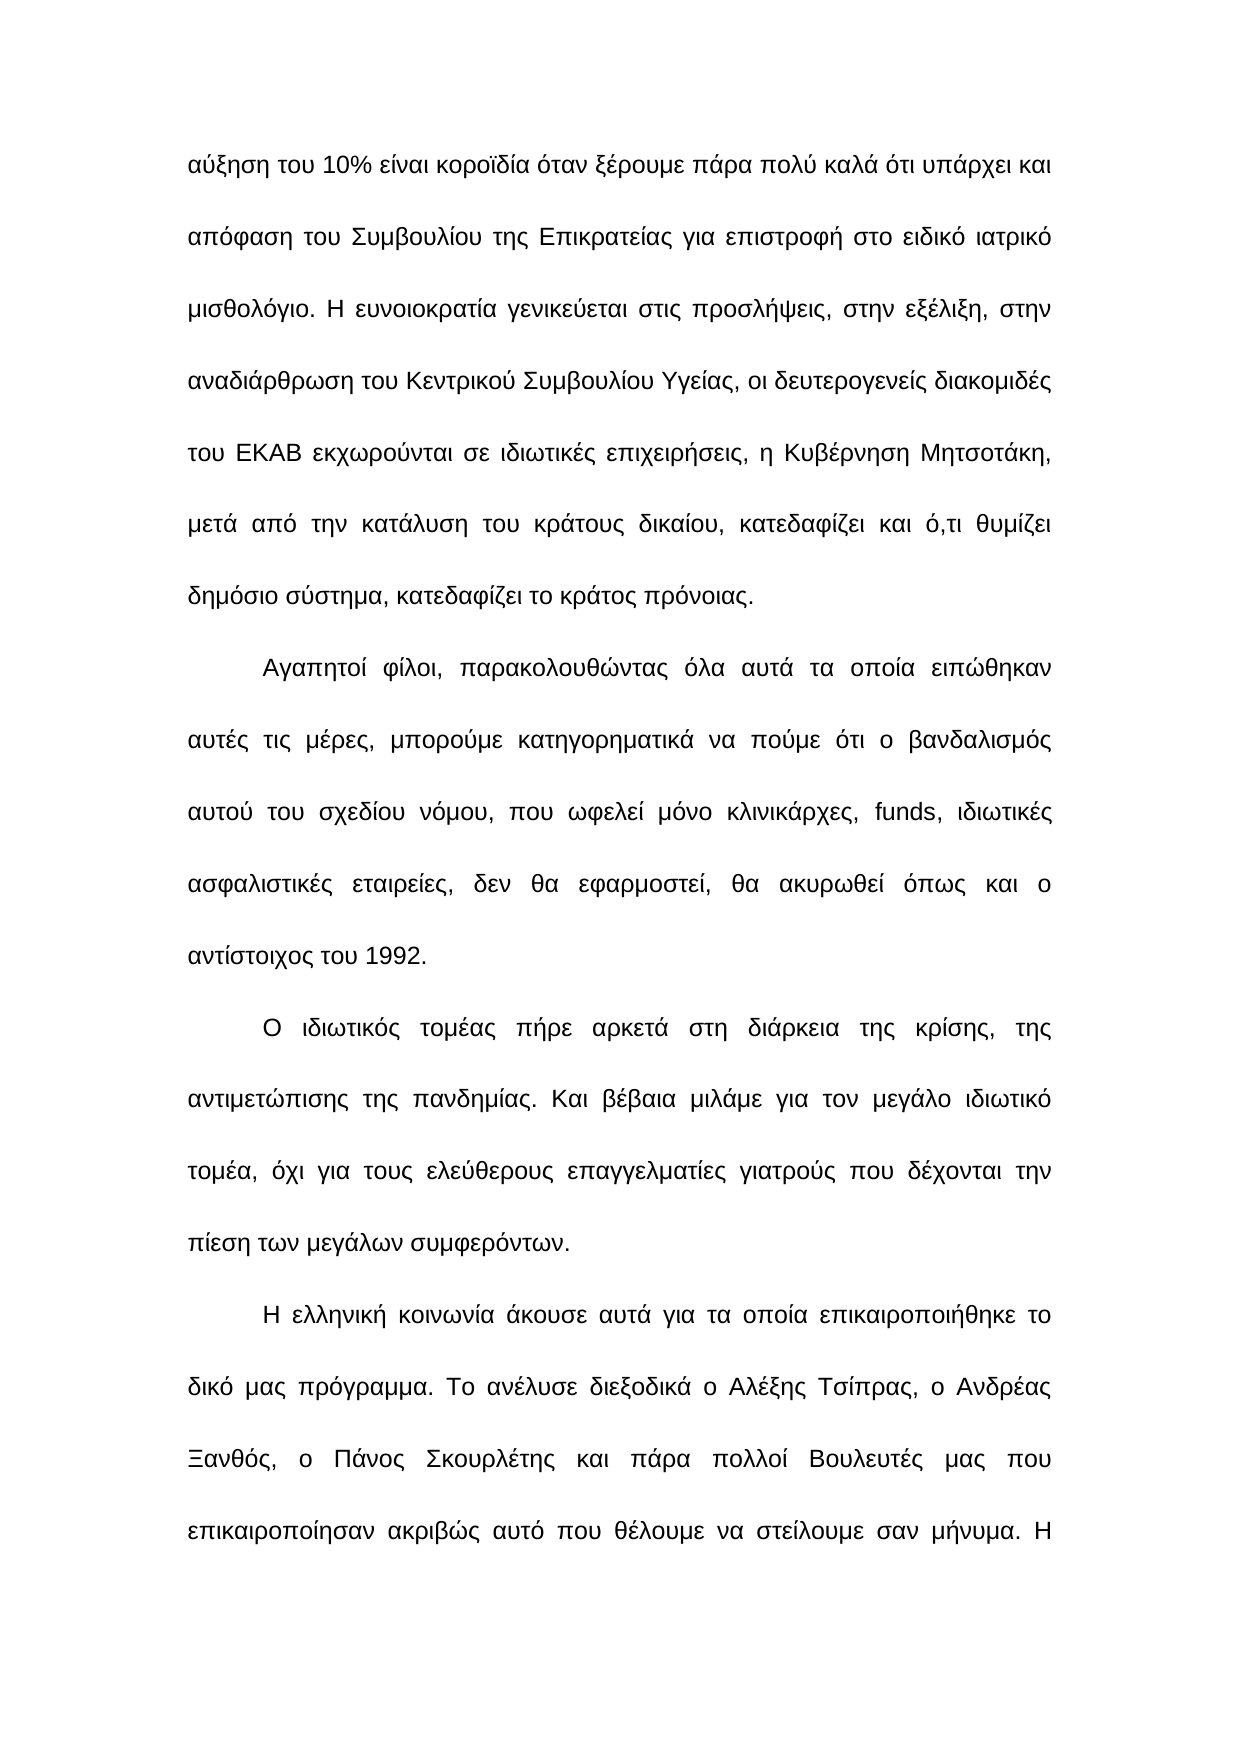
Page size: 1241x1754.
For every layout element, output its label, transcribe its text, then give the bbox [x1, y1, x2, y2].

text Ο ιδιωτικός τομέας πήρε αρκετά στη διάρκεια της κρίσης, της αντιμετώπισης της πανδημίας. Και βέβαια μιλάμε για τον μεγάλο ιδιωτικό τομέα, όχι για τους ελεύθερους επαγγελματίες γιατρούς που δέχονται την πίεση των μεγάλων συμφερόντων. [187, 1012, 1053, 1257]
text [187, 1300, 1053, 1544]
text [187, 150, 1053, 610]
text Αγαπητοί φίλοι, παρακολουθώντας όλα αυτά τα οποία ειπώθηκαν αυτές τις μέρες, μπορούμε κατηγορηματικά να πούμε ότι ο βανδαλισμός αυτού του σχεδίου νόμου, που ωφελεί μόνο κλινικάρχες, funds, ιδιωτικές ασφαλιστικές εταιρείες, δεν θα εφαρμοστεί, θα ακυρωθεί όπως και ο αντίστοιχος του 1992. [187, 653, 1053, 969]
